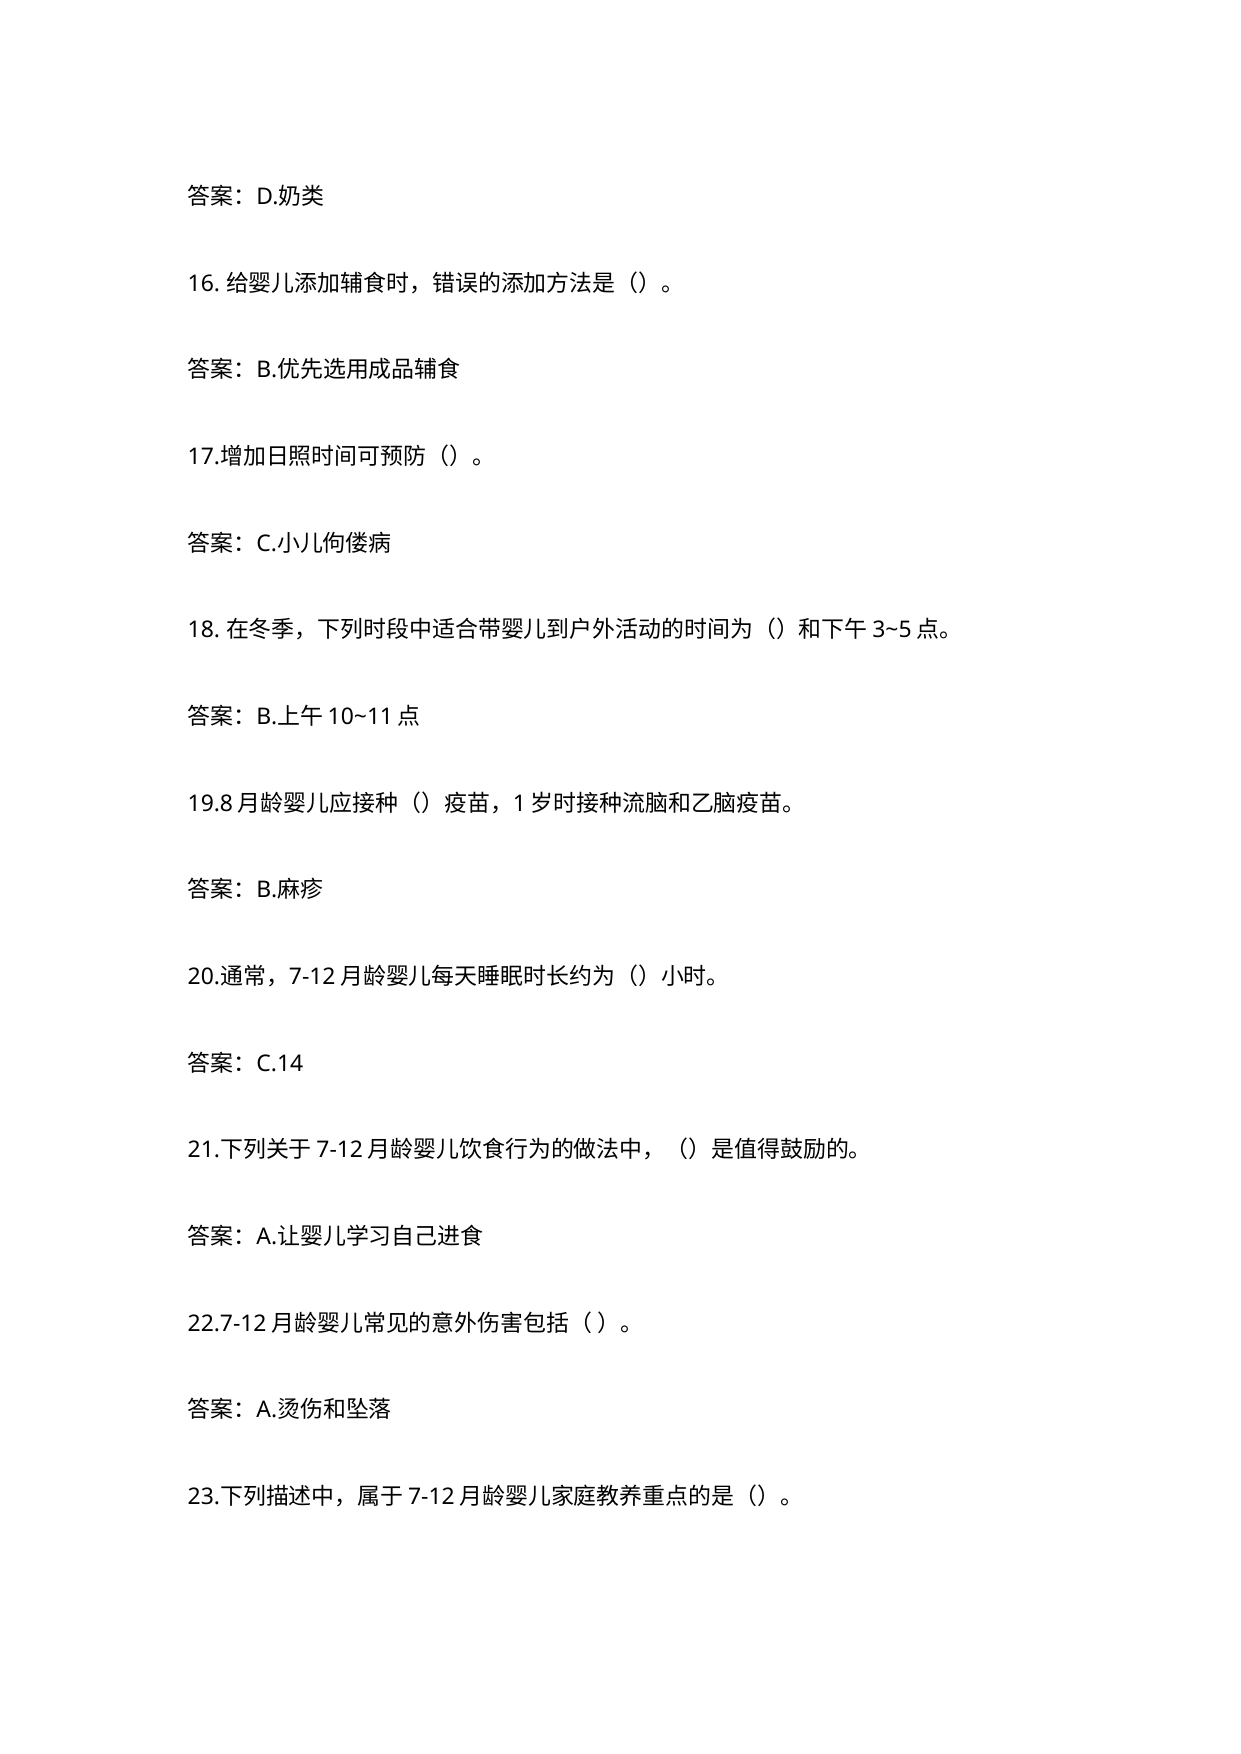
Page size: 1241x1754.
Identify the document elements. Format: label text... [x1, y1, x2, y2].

text 18. 在冬季，下列时段中适合带婴儿到户外活动的时间为（）和下午3~5点。 [187, 595, 1053, 660]
text 23.下列描述中，属于7-12月龄婴儿家庭教养重点的是（）。 [187, 1462, 1053, 1527]
text 答案：C.小儿佝偻病 [187, 509, 1053, 574]
text 答案：C.14 [187, 1029, 1053, 1094]
text 答案：B.麻疹 [187, 855, 1053, 920]
text 17.增加日照时间可预防（）。 [187, 422, 1053, 487]
text 21.下列关于7-12月龄婴儿饮食行为的做法中，（）是值得鼓励的。 [187, 1115, 1053, 1180]
text 答案：B.优先选用成品辅食 [187, 335, 1053, 400]
text 答案：B.上午10~11点 [187, 682, 1053, 747]
text 答案：D.奶类 [187, 162, 1053, 227]
text 19.8月龄婴儿应接种（）疫苗，1岁时接种流脑和乙脑疫苗。 [187, 769, 1053, 834]
text 22.7-12月龄婴儿常见的意外伤害包括（ ）。 [187, 1289, 1053, 1354]
text 答案：A.烫伤和坠落 [187, 1375, 1053, 1440]
text 16. 给婴儿添加辅食时，错误的添加方法是（）。 [187, 249, 1053, 314]
text 答案：A.让婴儿学习自己进食 [187, 1202, 1053, 1267]
text 20.通常，7-12月龄婴儿每天睡眠时长约为（）小时。 [187, 942, 1053, 1007]
